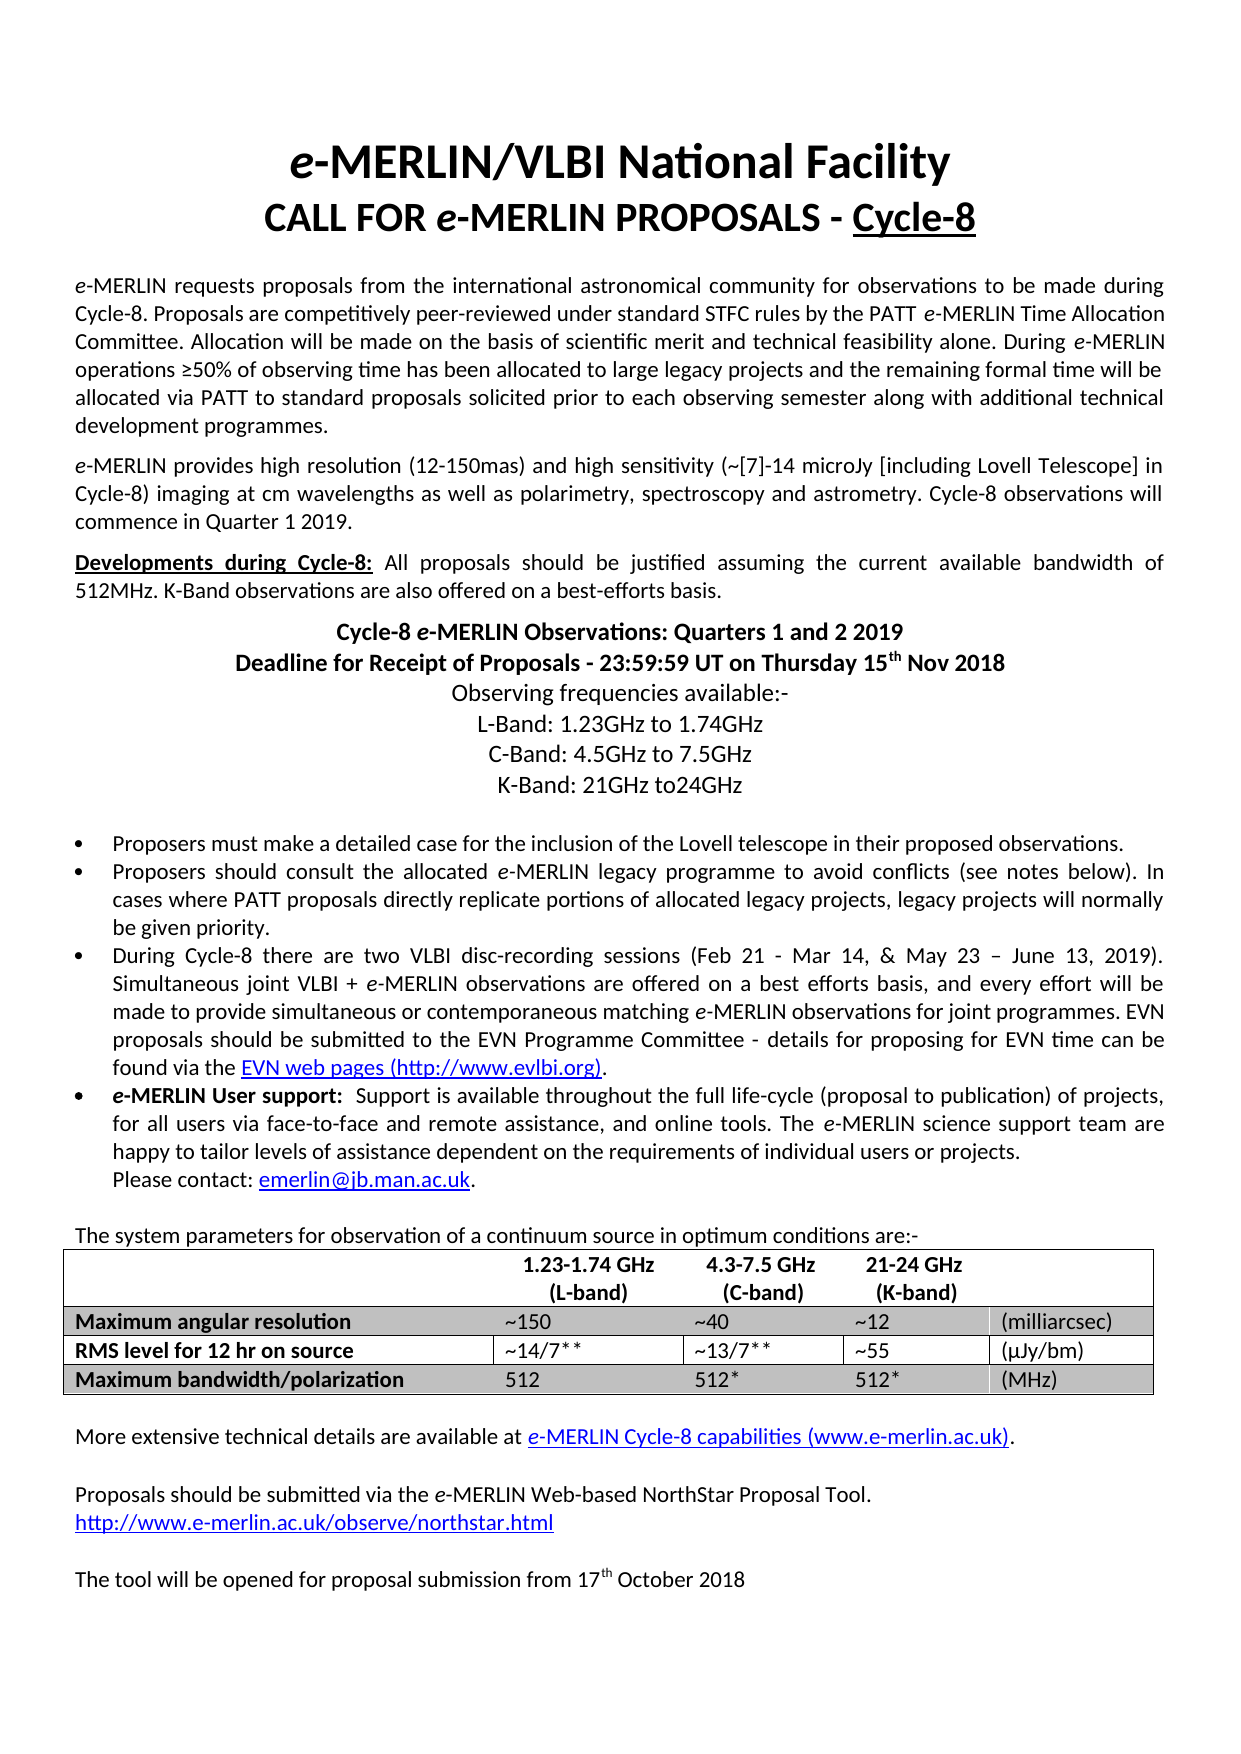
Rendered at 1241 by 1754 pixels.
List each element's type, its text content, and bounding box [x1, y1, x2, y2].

table_cell ~40 [683, 1307, 844, 1335]
table_cell (MHz) [990, 1365, 1153, 1393]
table_cell Maximum bandwidth/polarization [64, 1365, 494, 1393]
table_cell 512* [844, 1365, 989, 1393]
table_cell ~150 [494, 1307, 683, 1335]
text e-MERLIN provides high resolution (12-150mas) and high sensitivity (~[7]-14 microJy [including Lovell Telescope] in Cycle-8) imaging at cm wavelengths as well as polarimetry, spectroscopy and astrometry. Cycle-8 observations will commence in Quarter 1 2019. [75, 451, 1165, 536]
table_cell Maximum angular resolution [64, 1307, 494, 1335]
list Proposers should consult the allocated e-MERLIN legacy programme to avoid conflicts (see notes below). In cases where PATT proposals directly replicate portions of allocated legacy projects, legacy projects will normally be given priority. [75, 857, 1165, 941]
table_header [64, 1250, 494, 1306]
text Developments during Cycle-8: All proposals should be justified assuming the current available bandwidth of 512MHz. K-Band observations are also offered on a best-efforts basis. [75, 548, 1165, 604]
text The tool will be opened for proposal submission from 17th October 2018 [75, 1565, 1165, 1593]
list e-MERLIN User support: Support is available throughout the full life-cycle (proposal to publication) of projects, for all users via face-to-face and remote assistance, and online tools. The e-MERLIN science support team are happy to tailor levels of assistance dependent on the requirements of individual users or projects. [75, 1081, 1165, 1165]
text CALL FOR e-MERLIN PROPOSALS - Cycle-8 [75, 191, 1165, 242]
table_header [990, 1250, 1153, 1306]
text Cycle-8 e-MERLIN Observations: Quarters 1 and 2 2019 Deadline for Receipt of Proposals - 23:59:59 UT on Thursday 15th Nov 2018 [75, 617, 1165, 678]
table_header 1.23-1.74 GHz (L-band) [494, 1250, 683, 1306]
list Proposers must make a detailed case for the inclusion of the Lovell telescope in their proposed observations. [75, 829, 1165, 857]
table_cell ~12 [844, 1307, 989, 1335]
text The system parameters for observation of a continuum source in optimum conditions are:- [75, 1221, 1165, 1249]
list During Cycle-8 there are two VLBI disc-recording sessions (Feb 21 - Mar 14, & May 23 – June 13, 2019). Simultaneous joint VLBI + e-MERLIN observations are offered on a best efforts basis, and every effort will be made to provide simultaneous or contemporaneous matching e-MERLIN observations for joint programmes. EVN proposals should be submitted to the EVN Programme Committee - details for proposing for EVN time can be found via the EVN web pages (http://www.evlbi.org). [75, 941, 1165, 1081]
table_cell ~13/7** [684, 1336, 843, 1364]
table_cell 512 [494, 1365, 683, 1393]
table_cell ~55 [844, 1336, 989, 1364]
table_cell ~14/7** [494, 1336, 683, 1364]
text Observing frequencies available:- L-Band: 1.23GHz to 1.74GHz C-Band: 4.5GHz to 7.5GHz K-Band: 21GHz to24GHz [75, 678, 1165, 800]
table_cell 512* [683, 1365, 844, 1393]
text e-MERLIN requests proposals from the international astronomical community for observations to be made during Cycle-8. Proposals are competitively peer-reviewed under standard STFC rules by the PATT e-MERLIN Time Allocation Committee. Allocation will be made on the basis of scientific merit and technical feasibility alone. During e-MERLIN operations ≥50% of observing time has been allocated to large legacy projects and the remaining formal time will be allocated via PATT to standard proposals solicited prior to each observing semester along with additional technical development programmes. [75, 271, 1165, 439]
table_header 4.3-7.5 GHz (C-band) [683, 1250, 844, 1306]
text More extensive technical details are available at e-MERLIN Cycle-8 capabilities (www.e-merlin.ac.uk). [75, 1422, 1165, 1451]
text Please contact: emerlin@jb.man.ac.uk. [75, 1165, 1165, 1193]
text Proposals should be submitted via the e-MERLIN Web-based NorthStar Proposal Tool. http://www.e-merlin.ac.uk/observe/northstar.html [75, 1480, 1165, 1536]
table_cell RMS level for 12 hr on source [64, 1336, 493, 1364]
table_header 21-24 GHz (K-band) [844, 1250, 989, 1306]
text e-MERLIN/VLBI National Facility [75, 130, 1165, 191]
table_cell (µJy/bm) [990, 1336, 1153, 1364]
table_cell (milliarcsec) [990, 1307, 1153, 1335]
